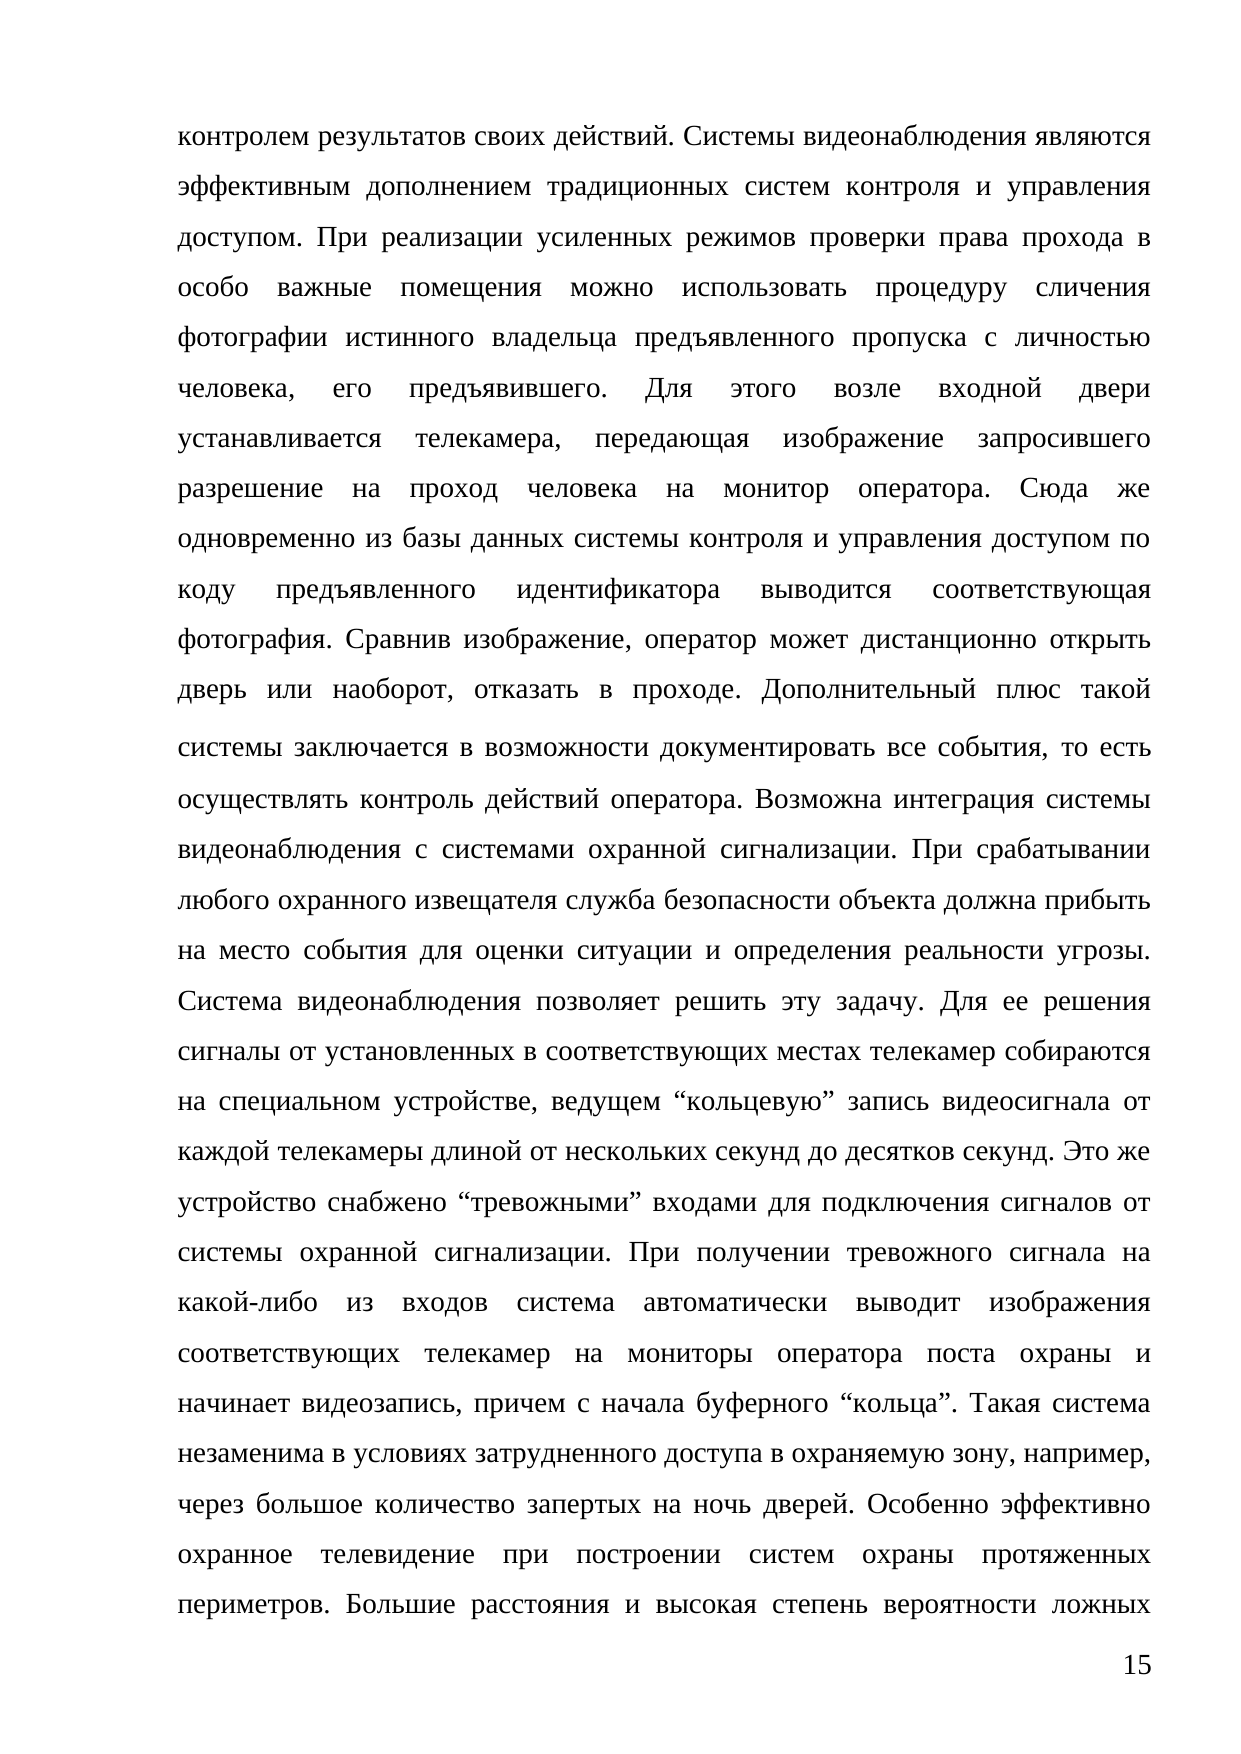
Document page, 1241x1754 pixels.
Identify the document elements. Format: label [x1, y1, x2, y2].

text [177, 118, 1152, 1620]
